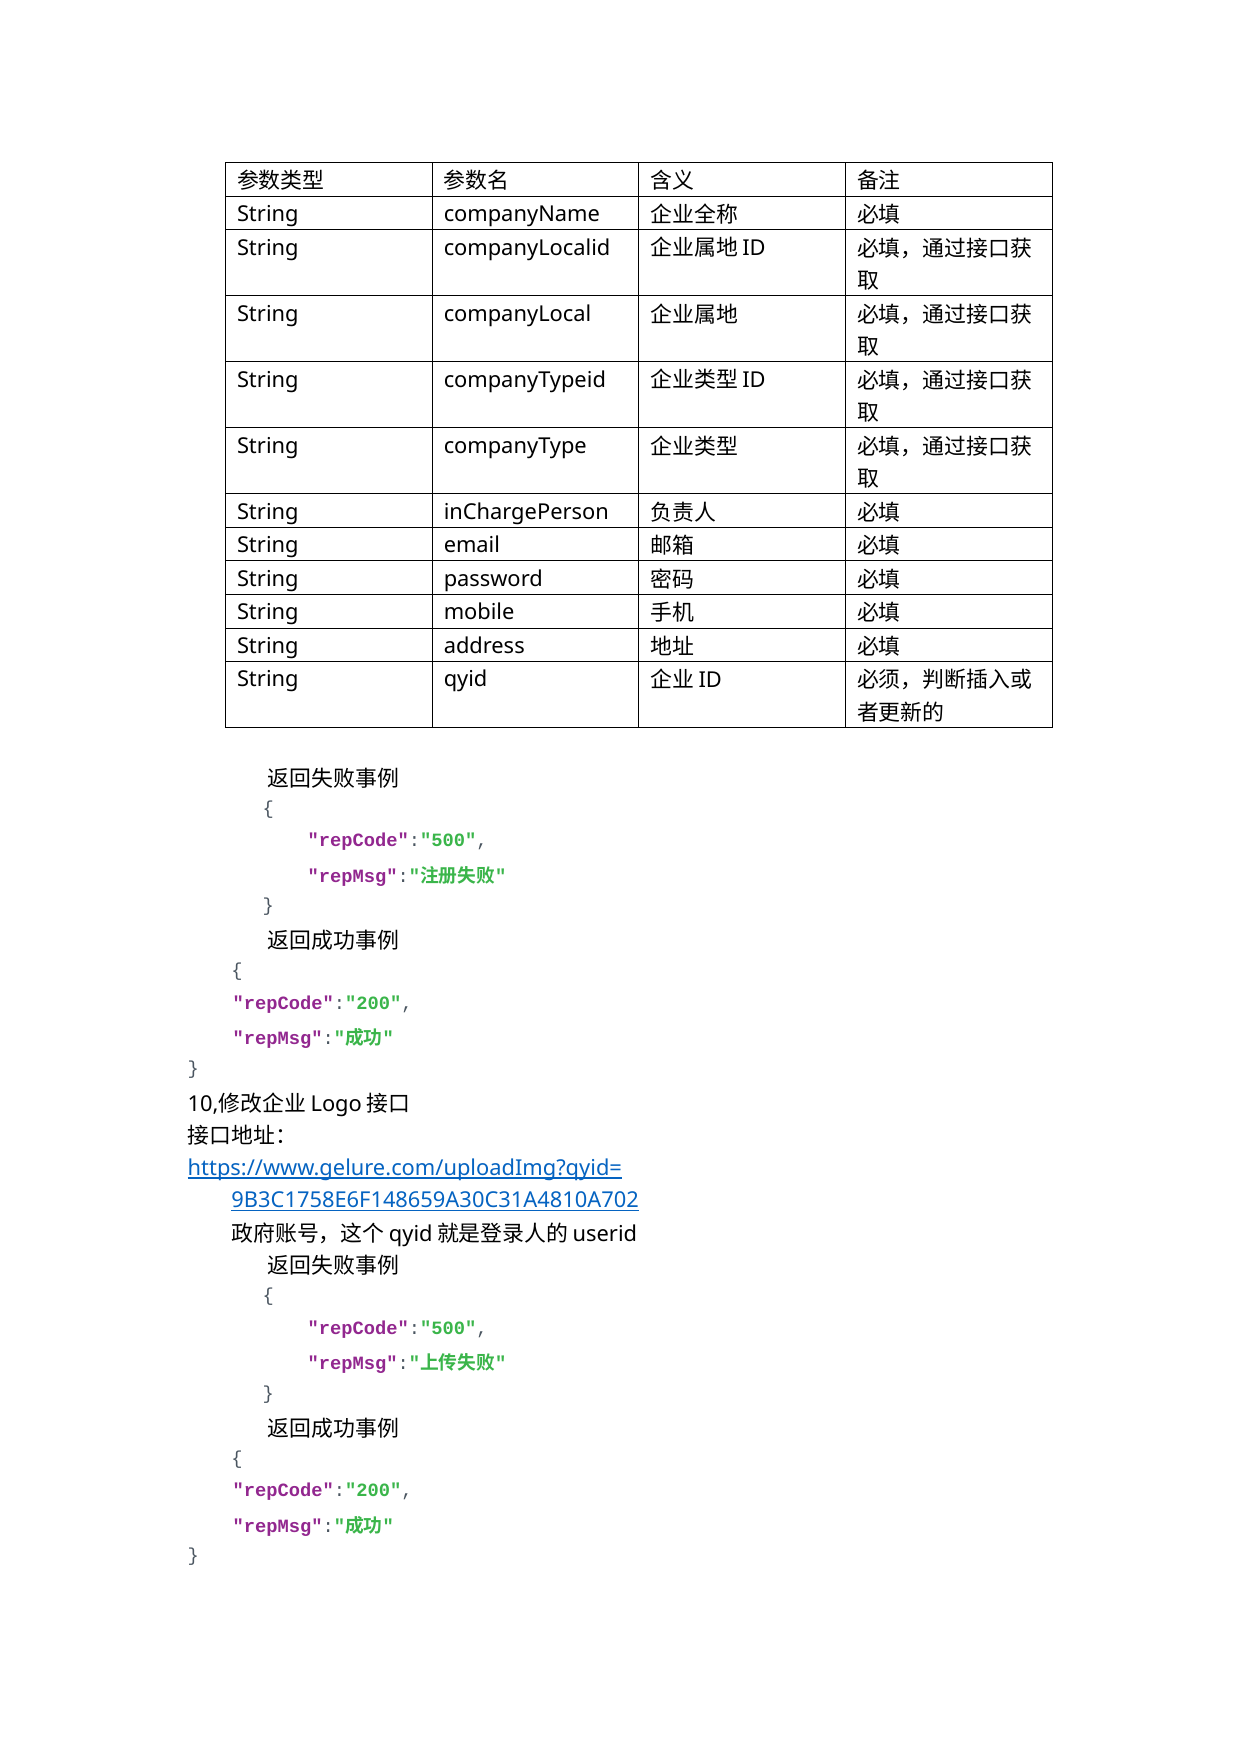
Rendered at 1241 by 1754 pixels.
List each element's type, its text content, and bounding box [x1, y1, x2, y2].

table_cell 企业属地 [639, 296, 845, 361]
table_cell 必填 [846, 494, 1052, 527]
list 政府账号，这个qyid就是登录人的userid [187, 1216, 1053, 1248]
table_cell String [226, 428, 432, 493]
table_cell 地址 [639, 629, 845, 661]
table_cell 密码 [639, 561, 845, 594]
list 返回成功事例 [231, 1411, 1053, 1443]
table_cell 必填，通过接口获取 [846, 230, 1052, 295]
table_cell String [226, 629, 432, 661]
list 9B3C1758E6F148659A30C31A4810A702 [187, 1183, 1053, 1216]
table_cell String [226, 662, 432, 727]
table_cell 必填 [846, 595, 1052, 627]
table_cell String [226, 296, 432, 361]
list { "repCode":"200", "repMsg":"成功" } [187, 956, 1053, 1086]
list 接口地址： [187, 1118, 1053, 1151]
list { "repCode":"500", "repMsg":"注册失败" } [262, 793, 1053, 923]
table_cell companyName [433, 197, 638, 229]
list { "repCode":"500", "repMsg":"上传失败" } [262, 1281, 1053, 1411]
list 返回失败事例 [231, 1248, 1053, 1281]
table_cell 必填 [846, 629, 1052, 661]
table_cell 负责人 [639, 494, 845, 527]
table_cell 邮箱 [639, 528, 845, 560]
table_cell companyTypeid [433, 362, 638, 427]
table_cell 企业ID [639, 662, 845, 727]
table_cell companyLocal [433, 296, 638, 361]
table_header 含义 [639, 163, 845, 196]
table_cell String [226, 595, 432, 627]
table_cell String [226, 230, 432, 295]
list 返回失败事例 [231, 761, 1053, 793]
table_header 备注 [846, 163, 1052, 196]
table_header 参数名 [433, 163, 638, 196]
table_cell String [226, 362, 432, 427]
table_cell 必填 [846, 528, 1052, 560]
table_cell String [226, 561, 432, 594]
table_cell 企业类型 [639, 428, 845, 493]
table_header 参数类型 [226, 163, 432, 196]
table_cell 企业属地ID [639, 230, 845, 295]
table_cell companyLocalid [433, 230, 638, 295]
table_cell password [433, 561, 638, 594]
table_cell 必填，通过接口获取 [846, 428, 1052, 493]
table_cell 手机 [639, 595, 845, 627]
table_cell companyType [433, 428, 638, 493]
table_cell mobile [433, 595, 638, 627]
table_cell 必填，通过接口获取 [846, 362, 1052, 427]
table_cell 必填，通过接口获取 [846, 296, 1052, 361]
list https://www.gelure.com/uploadImg?qyid= [187, 1151, 1053, 1183]
table_cell email [433, 528, 638, 560]
table_cell address [433, 629, 638, 661]
table_cell 企业全称 [639, 197, 845, 229]
table_cell 必填 [846, 197, 1052, 229]
list 10,修改企业Logo接口 [187, 1086, 1053, 1118]
table_cell String [226, 494, 432, 527]
table_cell 必须，判断插入或者更新的 [846, 662, 1052, 727]
table_cell qyid [433, 662, 638, 727]
table_cell inChargePerson [433, 494, 638, 527]
table_cell String [226, 528, 432, 560]
table_cell 必填 [846, 561, 1052, 594]
list { "repCode":"200", "repMsg":"成功" } [187, 1443, 1053, 1573]
list 返回成功事例 [231, 923, 1053, 956]
table_cell 企业类型ID [639, 362, 845, 427]
table_cell String [226, 197, 432, 229]
